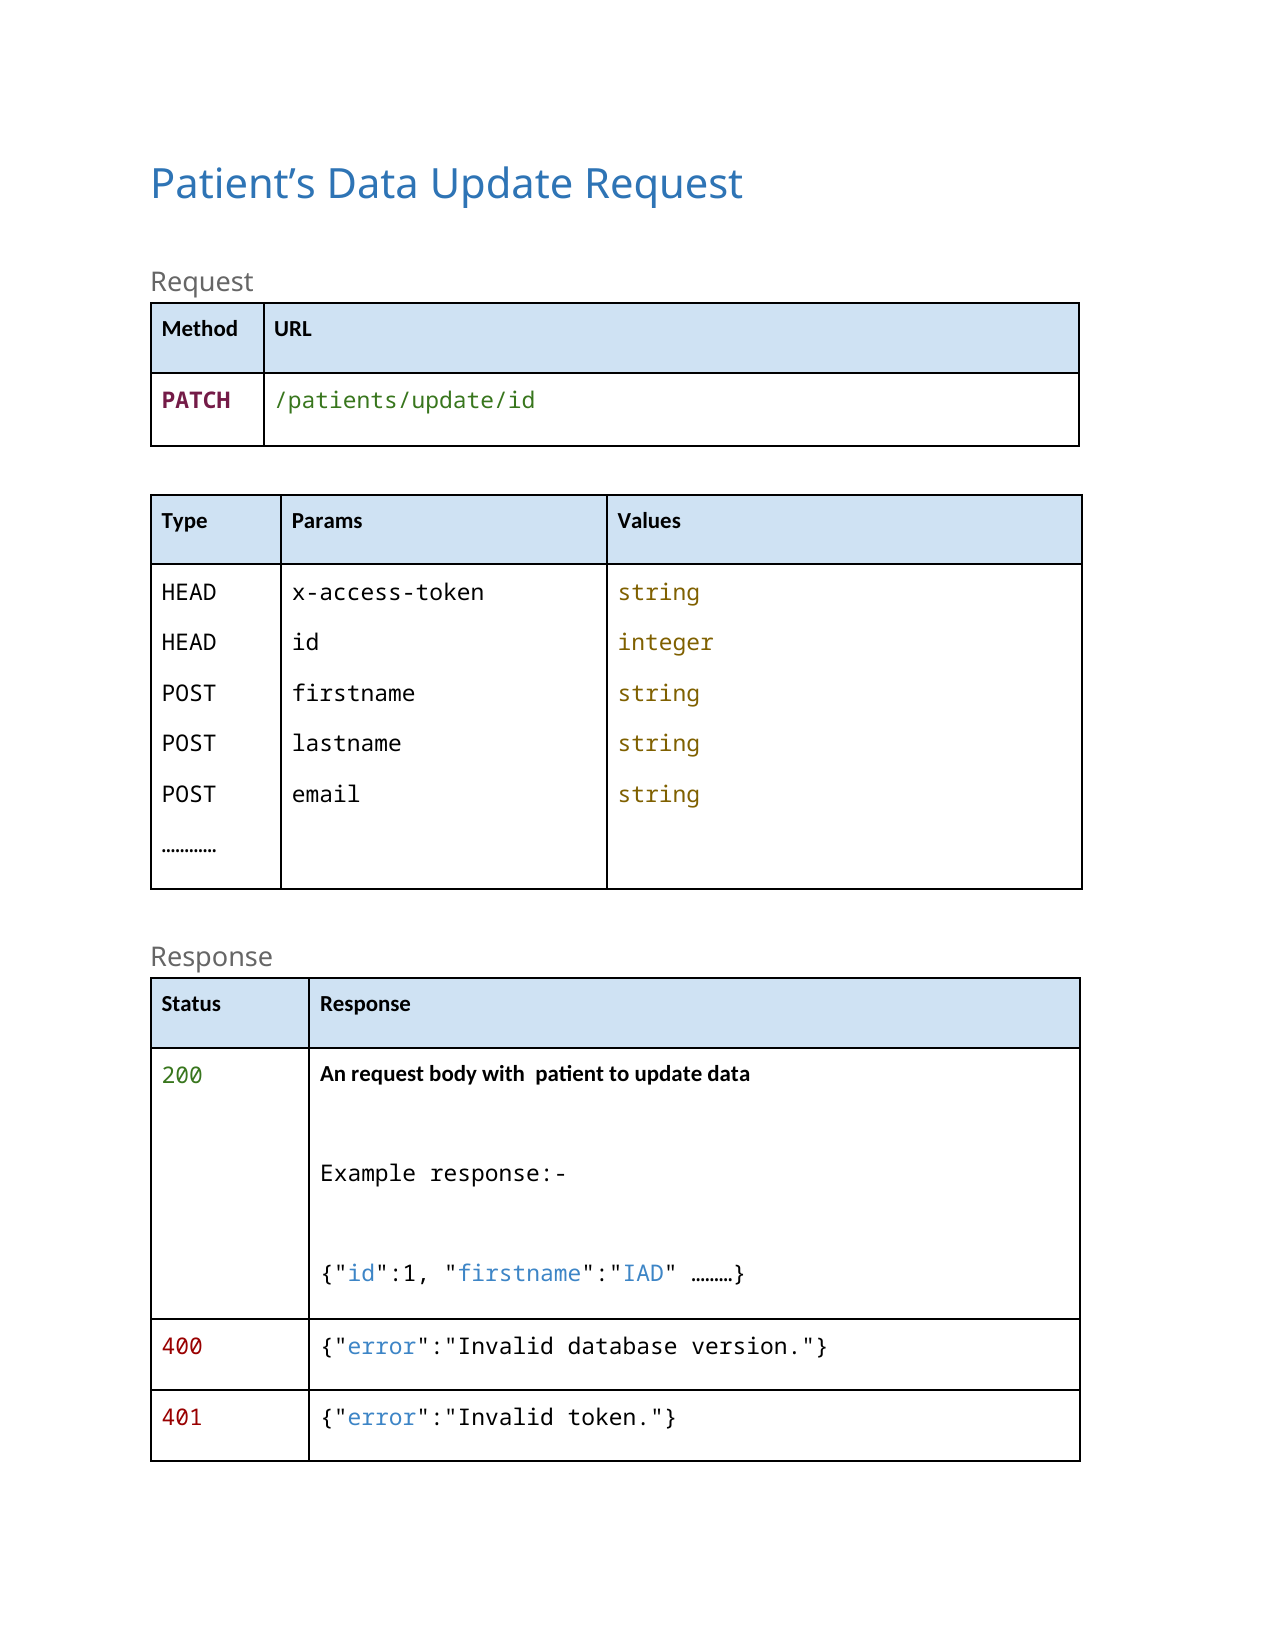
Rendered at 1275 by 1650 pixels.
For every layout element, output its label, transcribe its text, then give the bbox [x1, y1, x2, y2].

table_cell string integer string string string [608, 565, 1081, 888]
table_cell /patients/update/id [265, 374, 1078, 445]
table_header Values [608, 496, 1081, 563]
table_cell HEAD HEAD POST POST POST ………… [152, 565, 280, 888]
subtitle Request [150, 262, 1152, 299]
subtitle Response [150, 937, 1152, 974]
table_cell An request body with patient to update data Example response:- {"id":1, "firstname":"IAD" ………} [310, 1049, 1079, 1318]
table_header Type [152, 496, 280, 563]
table_cell PATCH [152, 374, 263, 445]
table_cell x-access-token id firstname lastname email [282, 565, 606, 888]
table_cell 401 [152, 1391, 308, 1459]
table_header Response [310, 979, 1079, 1047]
table_cell {"error":"Invalid token."} [310, 1391, 1079, 1459]
table_cell 400 [152, 1320, 308, 1389]
subtitle Patient’s Data Update Request [150, 154, 1125, 211]
table_header Method [152, 304, 263, 372]
table_header Status [152, 979, 308, 1047]
table_cell {"error":"Invalid database version."} [310, 1320, 1079, 1389]
table_header Params [282, 496, 606, 563]
table_header URL [265, 304, 1078, 372]
table_cell 200 [152, 1049, 308, 1318]
